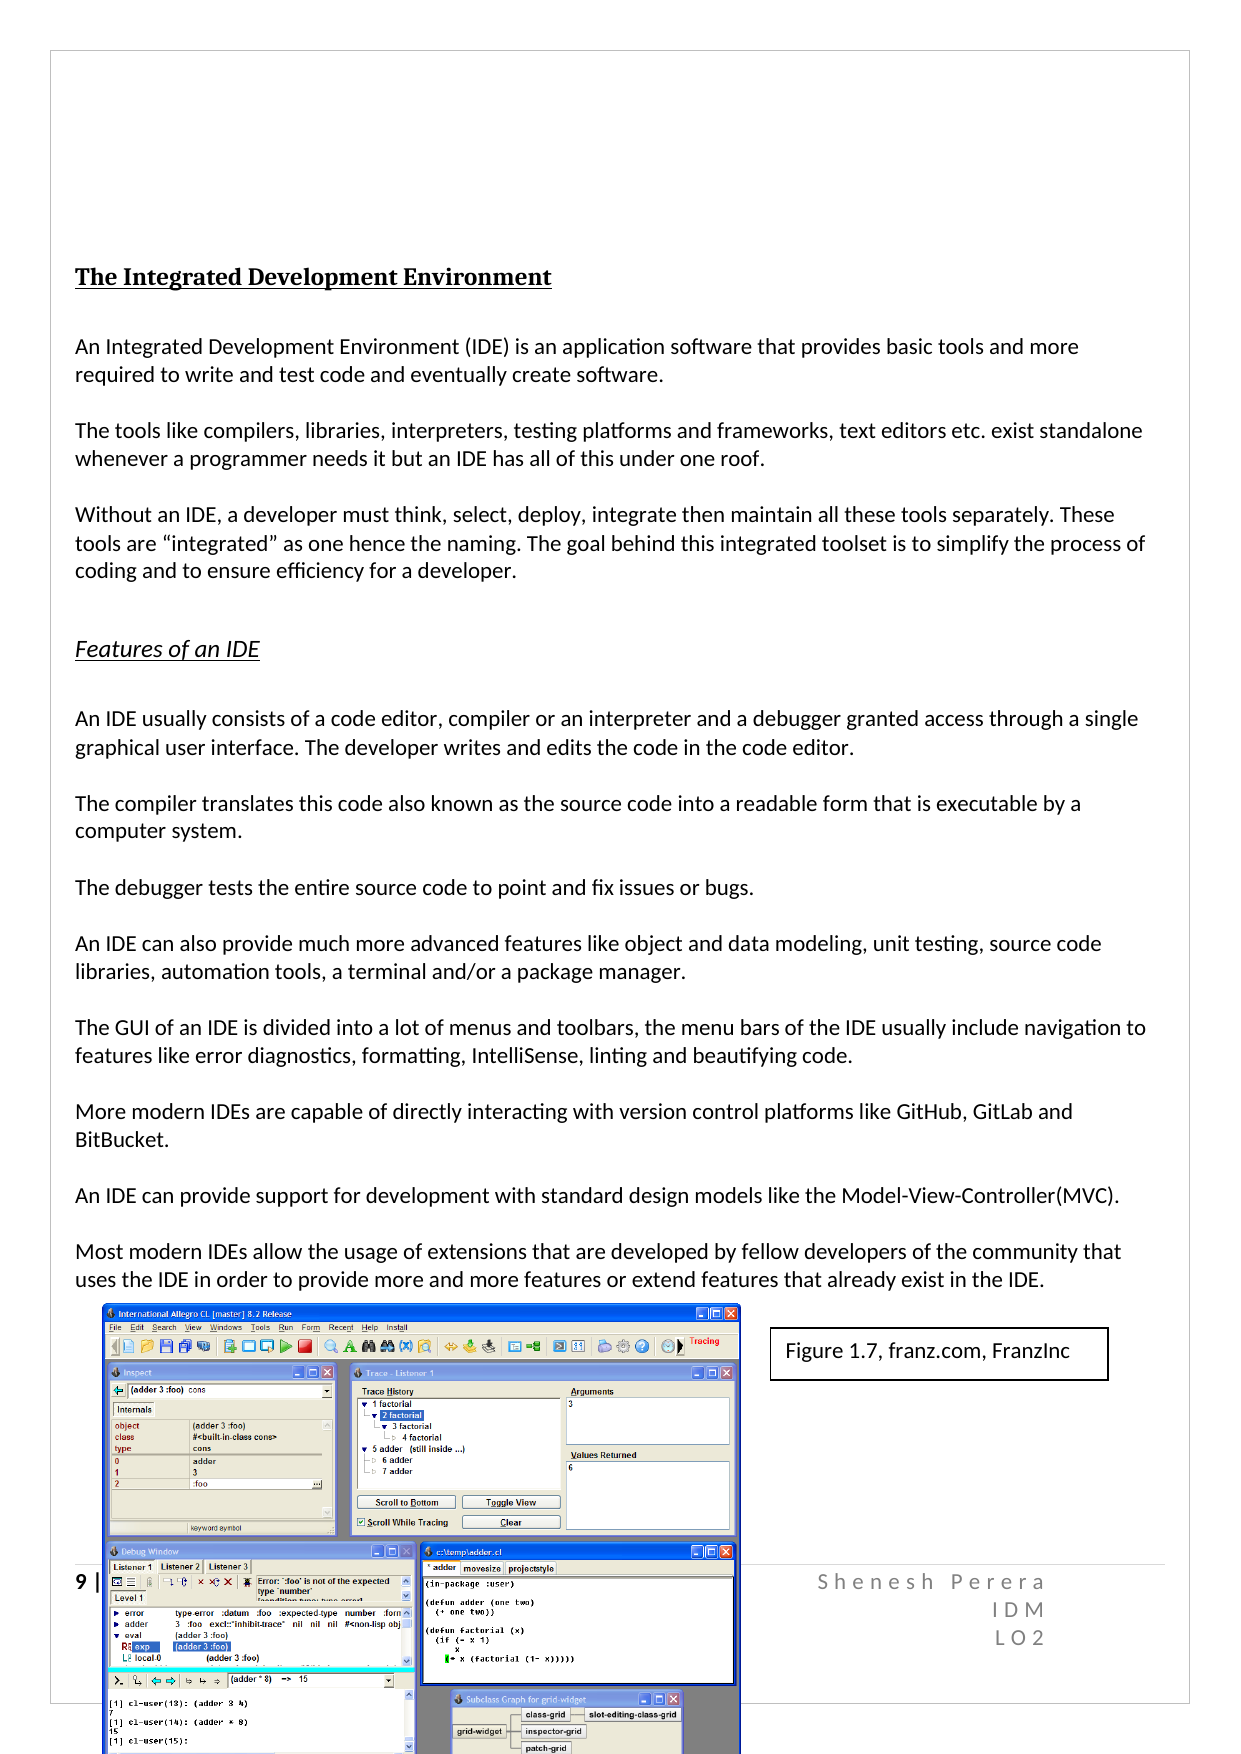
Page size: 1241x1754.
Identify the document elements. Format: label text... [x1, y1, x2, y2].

picture [102, 1303, 741, 1754]
text An IDE can provide support for development with standard design models like the Model-View-Controller(MVC). [75, 1181, 1165, 1209]
text More modern IDEs are capable of directly interacting with version control platforms like GitHub, GitLab and BitBucket. [75, 1097, 1165, 1153]
text The compiler translates this code also known as the source code into a readable form that is executable by a computer system. [75, 789, 1165, 845]
text An Integrated Development Environment (IDE) is an application software that provides basic tools and more required to write and test code and eventually create software. [75, 332, 1165, 388]
text An IDE usually consists of a code editor, compiler or an interpreter and a debugger granted access through a single graphical user interface. The developer writes and edits the code in the code editor. [75, 704, 1165, 761]
text The debugger tests the entire source code to point and fix issues or bugs. [75, 873, 1165, 901]
text Most modern IDEs allow the usage of extensions that are developed by fellow developers of the community that uses the IDE in order to provide more and more features or extend features that already exist in the IDE. [75, 1237, 1165, 1293]
subtitle The Integrated Development Environment [75, 263, 1165, 292]
text Without an IDE, a developer must think, select, deploy, integrate then maintain all these tools separately. These tools are “integrated” as one hence the naming. The goal behind this integrated toolset is to simplify the process of coding and to ensure efficiency for a developer. [75, 501, 1165, 585]
text An IDE can also provide much more advanced features like object and data modeling, unit testing, source code libraries, automation tools, a terminal and/or a package manager. [75, 929, 1165, 985]
text The GUI of an IDE is divided into a lot of menus and toolbars, the menu bars of the IDE usually include navigation to features like error diagnostics, formatting, IntelliSense, linting and beautifying code. [75, 1013, 1165, 1069]
text The tools like compilers, libraries, interpreters, testing platforms and frameworks, text editors etc. exist standalone whenever a programmer needs it but an IDE has all of this under one roof. [75, 417, 1165, 473]
subtitle Features of an IDE [75, 633, 1165, 664]
